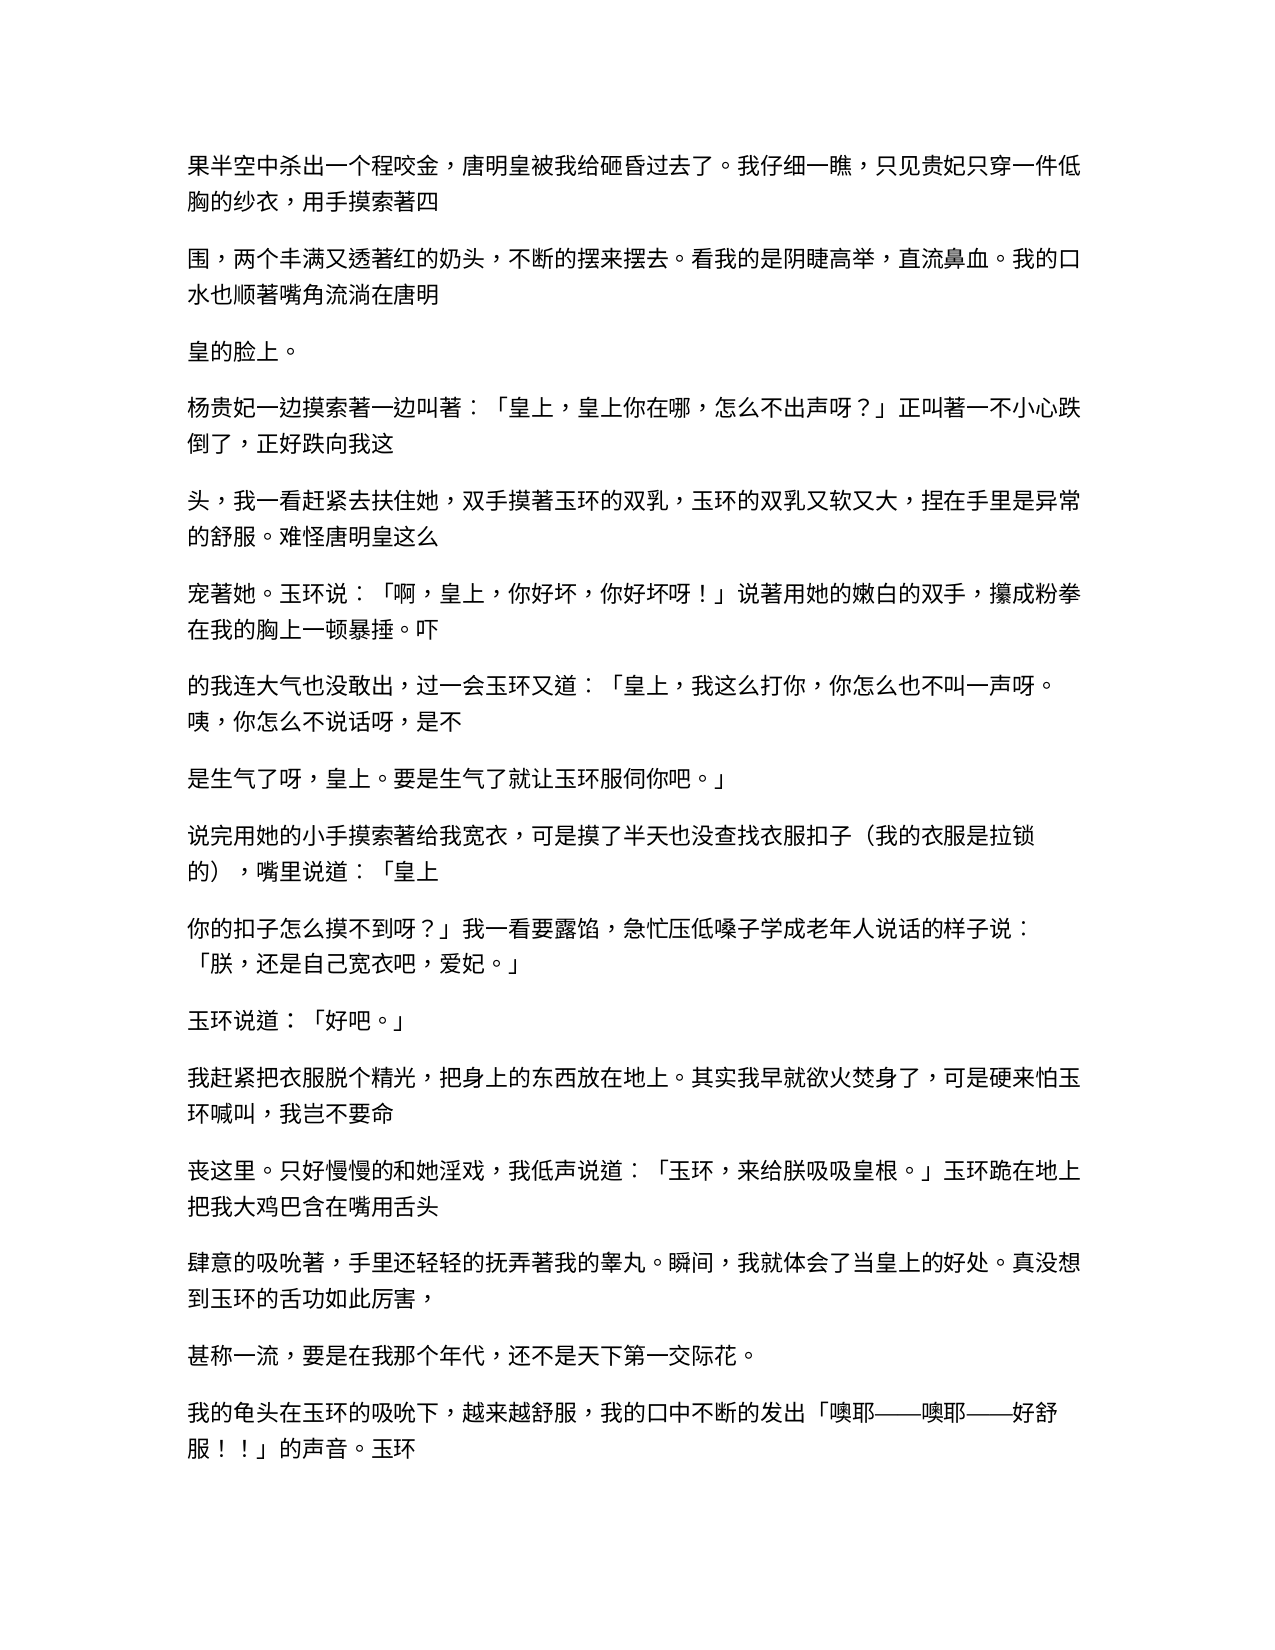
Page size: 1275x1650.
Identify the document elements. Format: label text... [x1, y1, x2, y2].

text 宠著她。玉环说︰「啊，皇上，你好坏，你好坏呀！」说著用她的嫩白的双手，攥成粉拳在我的胸上一顿暴捶。吓 [187, 578, 1087, 645]
text 我赶紧把衣服脱个精光，把身上的东西放在地上。其实我早就欲火焚身了，可是硬来怕玉环喊叫，我岂不要命 [187, 1062, 1087, 1129]
text 是生气了呀，皇上。要是生气了就让玉环服伺你吧。」 [187, 763, 1087, 794]
text 皇的脸上。 [187, 335, 1087, 367]
text 丧这里。只好慢慢的和她淫戏，我低声说道︰「玉环，来给朕吸吸皇根。」玉环跪在地上把我大鸡巴含在嘴用舌头 [187, 1155, 1087, 1222]
text 肆意的吸吮著，手里还轻轻的抚弄著我的睾丸。瞬间，我就体会了当皇上的好处。真没想到玉环的舌功如此厉害， [187, 1247, 1087, 1314]
text 围，两个丰满又透著红的奶头，不断的摆来摆去。看我的是阴睫高举，直流鼻血。我的口水也顺著嘴角流淌在唐明 [187, 243, 1087, 310]
text 果半空中杀出一个程咬金，唐明皇被我给砸昏过去了。我仔细一瞧，只见贵妃只穿一件低胸的纱衣，用手摸索著四 [187, 150, 1087, 217]
text 的我连大气也没敢出，过一会玉环又道︰「皇上，我这么打你，你怎么也不叫一声呀。咦，你怎么不说话呀，是不 [187, 670, 1087, 737]
text 我的龟头在玉环的吸吮下，越来越舒服，我的口中不断的发出「噢耶——噢耶——好舒服！！」的声音。玉环 [187, 1397, 1087, 1464]
text 你的扣子怎么摸不到呀？」我一看要露馅，急忙压低嗓子学成老年人说话的样子说︰「朕，还是自己宽衣吧，爱妃。」 [187, 912, 1087, 980]
text 说完用她的小手摸索著给我宽衣，可是摸了半天也没查找衣服扣子（我的衣服是拉锁的），嘴里说道︰「皇上 [187, 820, 1087, 887]
text 头，我一看赶紧去扶住她，双手摸著玉环的双乳，玉环的双乳又软又大，捏在手里是异常的舒服。难怪唐明皇这么 [187, 485, 1087, 552]
text 玉环说道：「好吧。」 [187, 1005, 1087, 1036]
text 杨贵妃一边摸索著一边叫著︰「皇上，皇上你在哪，怎么不出声呀？」正叫著一不小心跌倒了，正好跌向我这 [187, 392, 1087, 459]
text 甚称一流，要是在我那个年代，还不是天下第一交际花。 [187, 1340, 1087, 1371]
